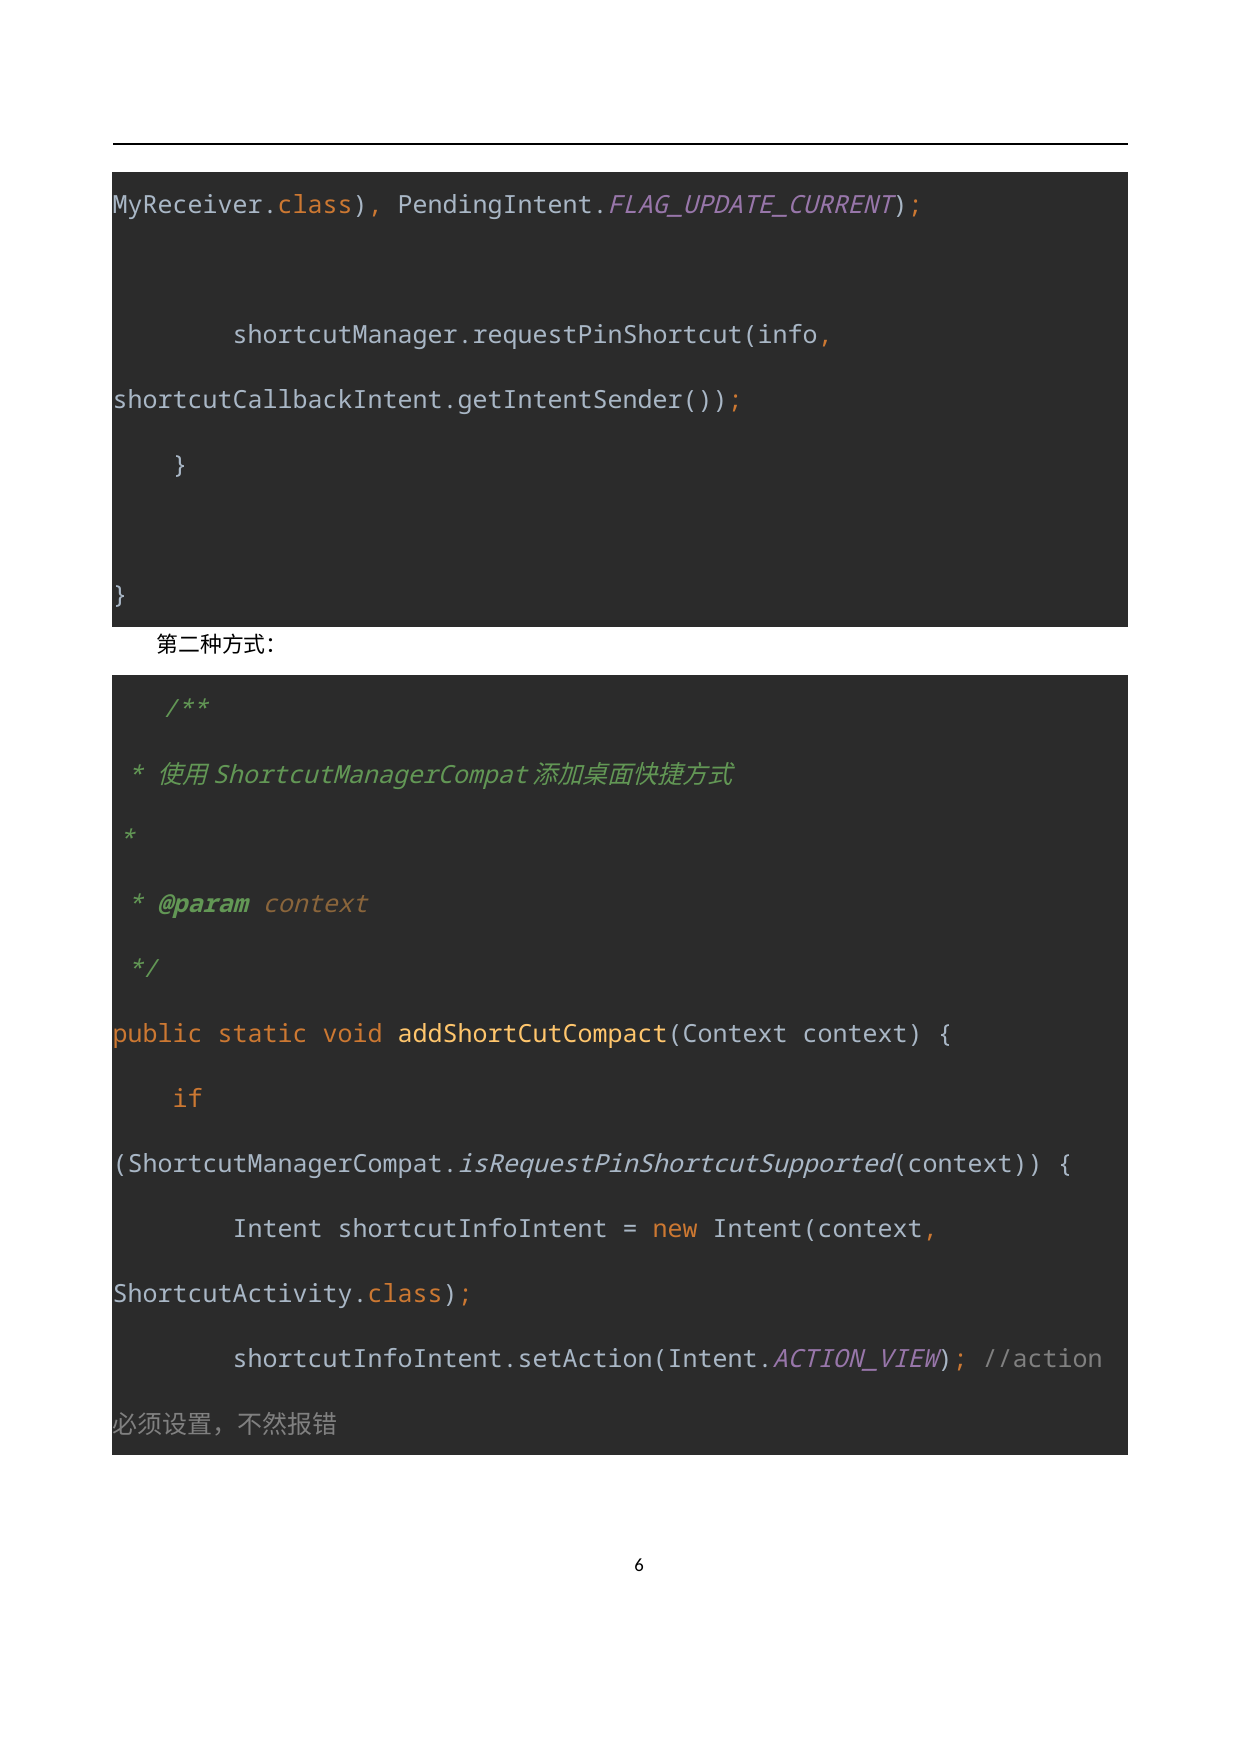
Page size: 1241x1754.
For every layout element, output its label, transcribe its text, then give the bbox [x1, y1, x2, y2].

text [112, 172, 1128, 627]
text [112, 675, 1128, 1455]
text 第二种方式： [112, 627, 1128, 659]
